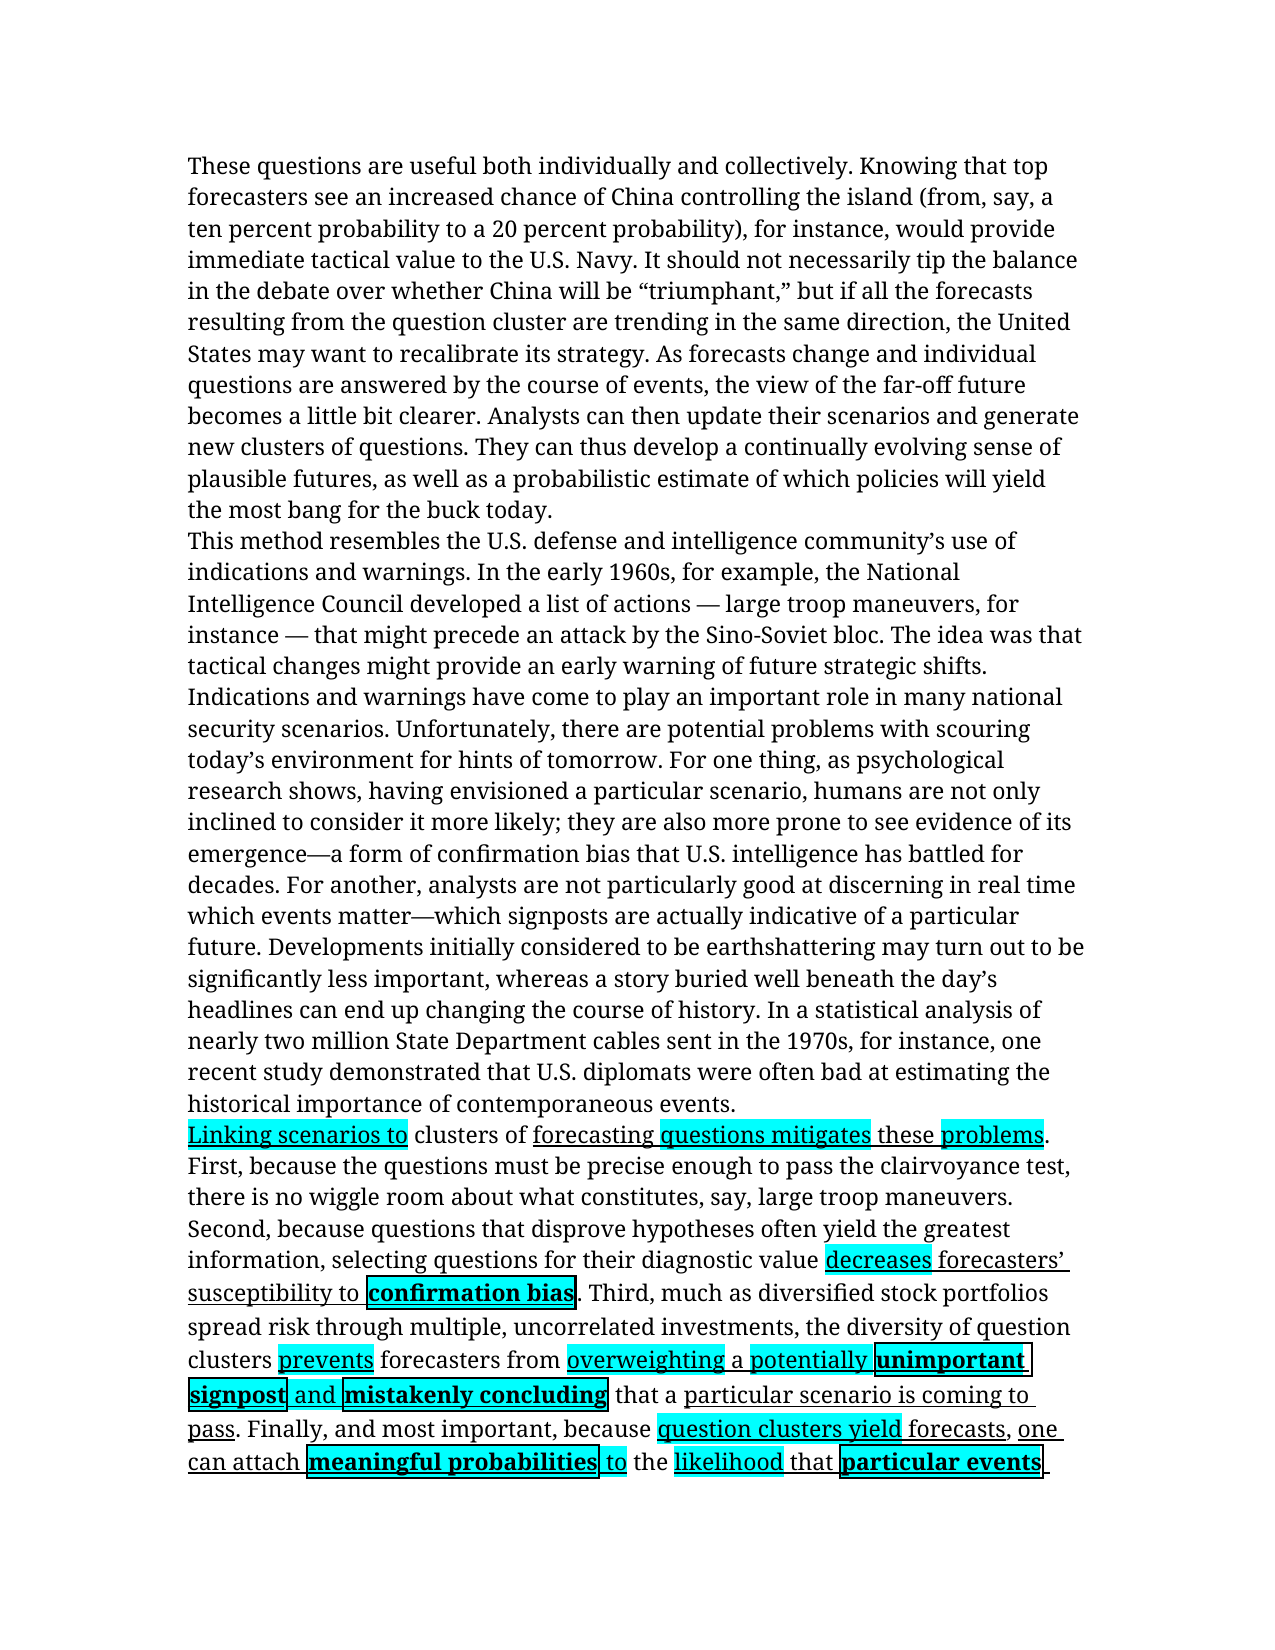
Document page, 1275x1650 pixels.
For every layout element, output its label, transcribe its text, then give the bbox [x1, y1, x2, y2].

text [187, 1119, 1087, 1479]
text These questions are useful both individually and collectively. Knowing that top forecasters see an increased chance of China controlling the island (from, say, a ten percent probability to a 20 percent probability), for instance, would provide immediate tactical value to the U.S. Navy. It should not necessarily tip the balance in the debate over whether China will be “triumphant,” but if all the forecasts resulting from the question cluster are trending in the same direction, the United States may want to recalibrate its strategy. As forecasts change and individual questions are answered by the course of events, the view of the far-off future becomes a little bit clearer. Analysts can then update their scenarios and generate new clusters of questions. They can thus develop a continually evolving sense of plausible futures, as well as a probabilistic estimate of which policies will yield the most bang for the buck today. [187, 150, 1087, 525]
text This method resembles the U.S. defense and intelligence community’s use of indications and warnings. In the early 1960s, for example, the National Intelligence Council developed a list of actions — large troop maneuvers, for instance — that might precede an attack by the Sino-Soviet bloc. The idea was that tactical changes might provide an early warning of future strategic shifts. Indications and warnings have come to play an important role in many national security scenarios. Unfortunately, there are potential problems with scouring today’s environment for hints of tomorrow. For one thing, as psychological research shows, having envisioned a particular scenario, humans are not only inclined to consider it more likely; they are also more prone to see evidence of its emergence—a form of confirmation bias that U.S. intelligence has battled for decades. For another, analysts are not particularly good at discerning in real time which events matter—which signposts are actually indicative of a particular future. Developments initially considered to be earthshattering may turn out to be significantly less important, whereas a story buried well beneath the day’s headlines can end up changing the course of history. In a statistical analysis of nearly two million State Department cables sent in the 1970s, for instance, one recent study demonstrated that U.S. diplomats were often bad at estimating the historical importance of contemporaneous events. [187, 525, 1087, 1119]
